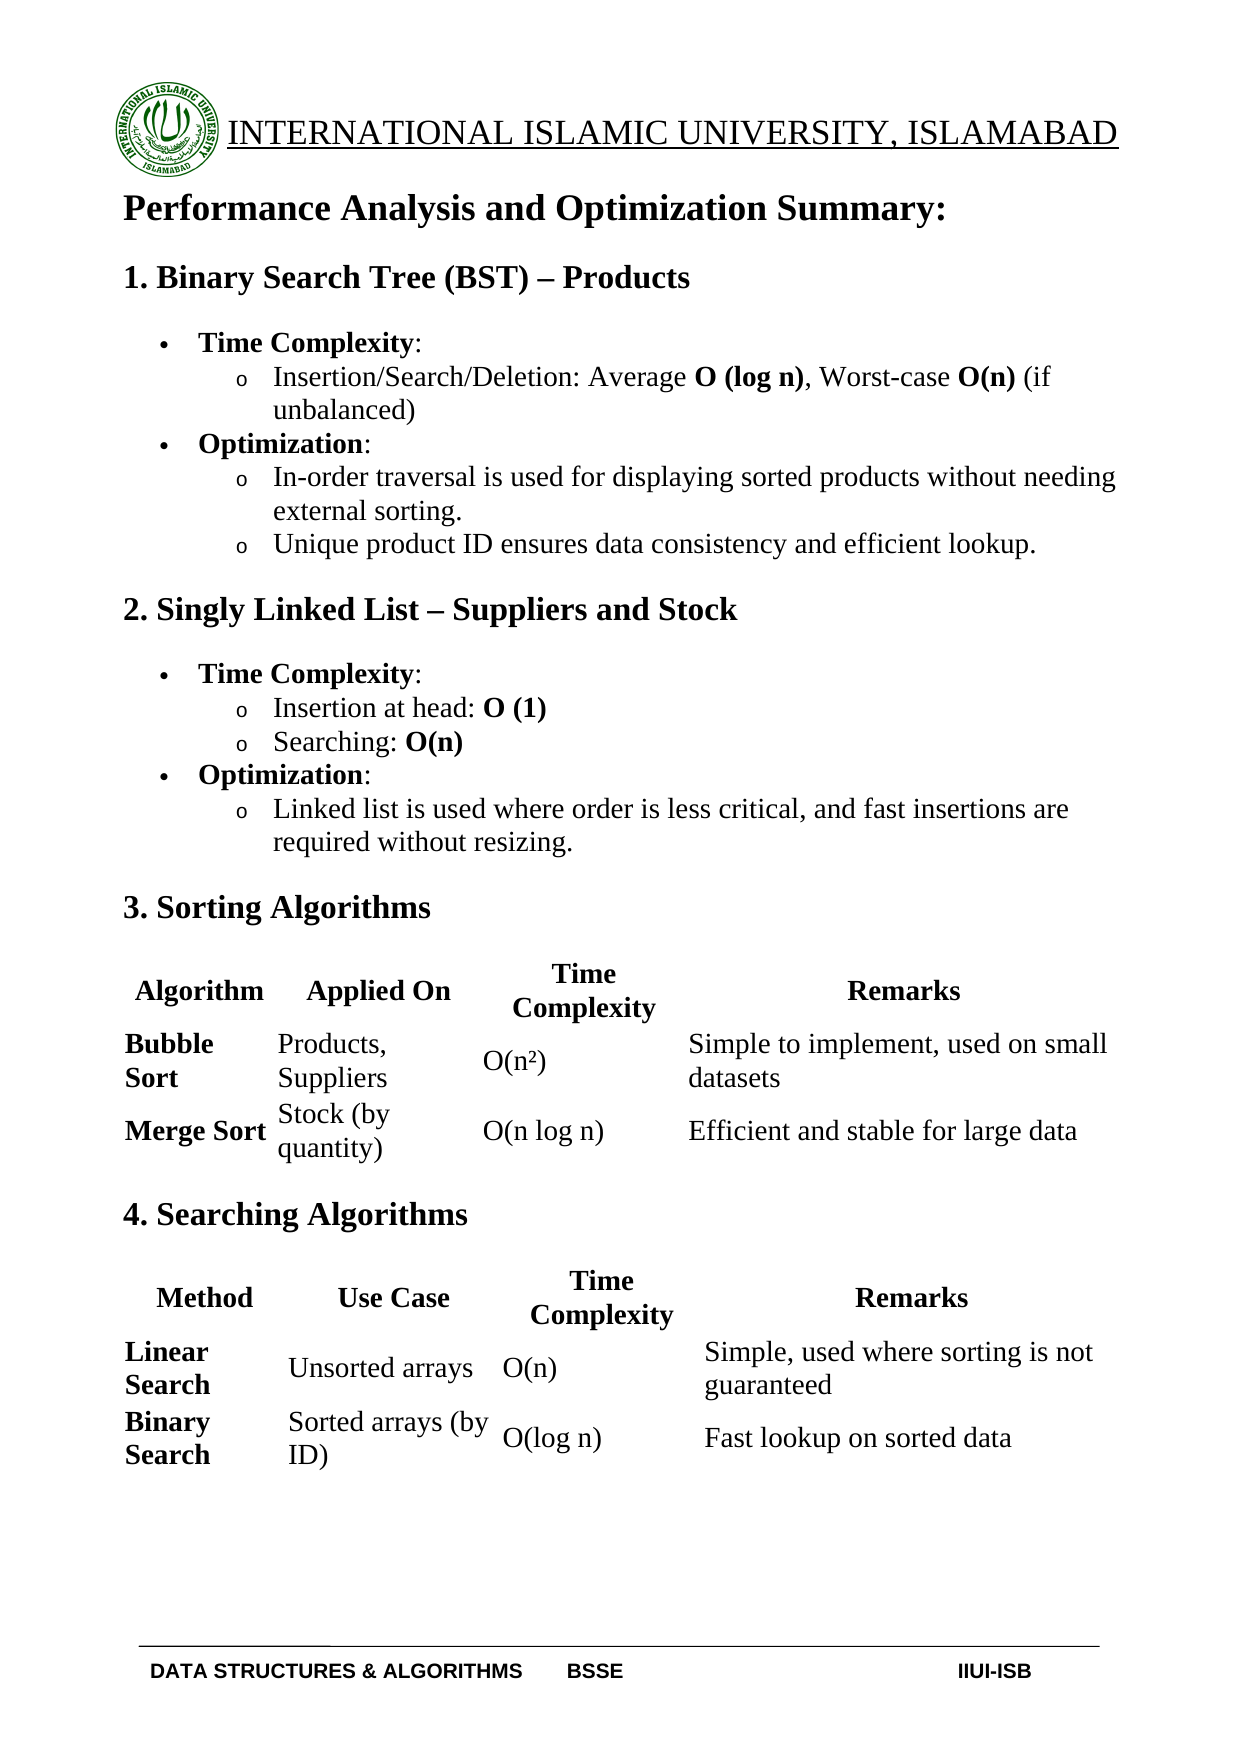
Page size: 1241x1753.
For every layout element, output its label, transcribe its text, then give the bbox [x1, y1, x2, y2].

table_cell Unsorted arrays [286, 1332, 501, 1402]
table_cell O(n log n) [481, 1095, 686, 1165]
list Optimization: [160, 757, 1121, 791]
table_header Applied On [276, 955, 481, 1025]
table_header Algorithm [123, 955, 276, 1025]
table_header Method [123, 1262, 286, 1332]
table_cell O(n²) [481, 1025, 686, 1095]
table_cell Simple to implement, used on small datasets [686, 1025, 1121, 1095]
table_cell O(log n) [501, 1402, 702, 1472]
list Time Complexity: [160, 325, 1121, 359]
table_cell Sorted arrays (by ID) [286, 1402, 501, 1472]
table_header Remarks [703, 1262, 1121, 1332]
list Searching: O(n) [235, 724, 1121, 757]
table_header Time Complexity [501, 1262, 702, 1332]
picture [115, 82, 219, 177]
list Optimization: [160, 426, 1121, 459]
list In-order traversal is used for displaying sorted products without needing external sorting. [235, 459, 1121, 526]
list Unique product ID ensures data consistency and efficient lookup. [235, 526, 1121, 560]
table_cell Stock (by quantity) [276, 1095, 481, 1165]
list Linked list is used where order is less critical, and fast insertions are required without resizing. [235, 791, 1121, 858]
list Time Complexity: [160, 657, 1121, 690]
table_cell Binary Search [123, 1402, 286, 1472]
text 4. Searching Algorithms [123, 1194, 1121, 1233]
text Performance Analysis and Optimization Summary: [123, 185, 1121, 228]
table_cell Simple, used where sorting is not guaranteed [703, 1332, 1121, 1402]
table_cell Bubble Sort [123, 1025, 276, 1095]
text 2. Singly Linked List – Suppliers and Stock [123, 589, 1121, 627]
list Insertion/Search/Deletion: Average O (log n), Worst-case O(n) (if unbalanced) [235, 359, 1121, 426]
table_cell Linear Search [123, 1332, 286, 1402]
table_cell Fast lookup on sorted data [703, 1402, 1121, 1472]
table_cell Products, Suppliers [276, 1025, 481, 1095]
table_header Use Case [286, 1262, 501, 1332]
table_header Time Complexity [481, 955, 686, 1025]
table_cell Merge Sort [123, 1095, 276, 1165]
table_cell Efficient and stable for large data [686, 1095, 1121, 1165]
text 1. Binary Search Tree (BST) – Products [123, 258, 1121, 296]
text 3. Sorting Algorithms [123, 887, 1121, 925]
table_header Remarks [686, 955, 1121, 1025]
table_cell O(n) [501, 1332, 702, 1402]
list Insertion at head: O (1) [235, 690, 1121, 724]
